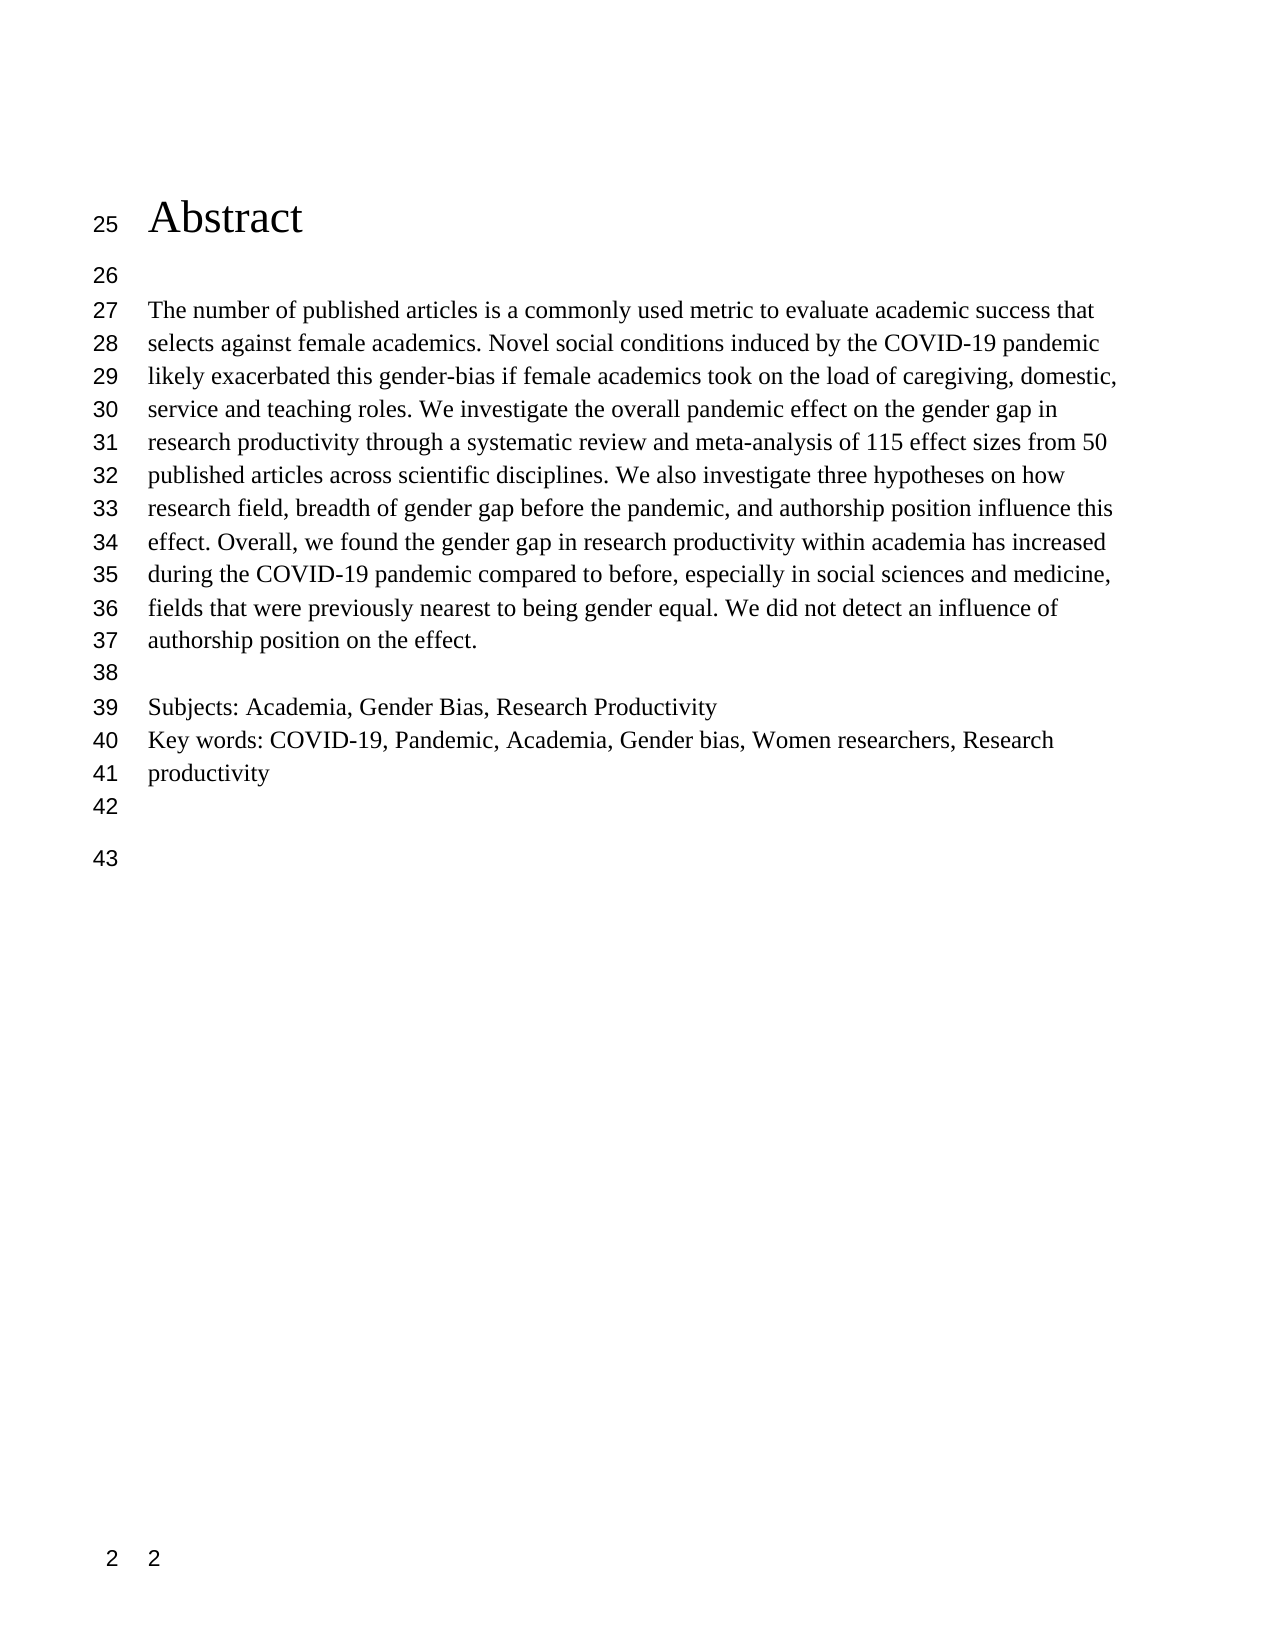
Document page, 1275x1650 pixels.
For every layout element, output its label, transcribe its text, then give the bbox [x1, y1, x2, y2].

text Key words: COVID-19, Pandemic, Academia, Gender bias, Women researchers, Research productivity [148, 725, 1127, 786]
text Subjects: Academia, Gender Bias, Research Productivity [148, 692, 1127, 720]
text The number of published articles is a commonly used metric to evaluate academic success that selects against female academics. Novel social conditions induced by the COVID-19 pandemic likely exacerbated this gender-bias if female academics took on the load of caregiving, domestic, service and teaching roles. We investigate the overall pandemic effect on the gender gap in research productivity through a systematic review and meta-analysis of 115 effect sizes from 50 published articles across scientific disciplines. We also investigate three hypotheses on how research field, breadth of gender gap before the pandemic, and authorship position influence this effect. Overall, we found the gender gap in research productivity within academia has increased during the COVID-19 pandemic compared to before, especially in social sciences and medicine, fields that were previously nearest to being gender equal. We did not detect an influence of authorship position on the effect. [148, 295, 1127, 654]
subtitle Abstract [148, 189, 1127, 242]
